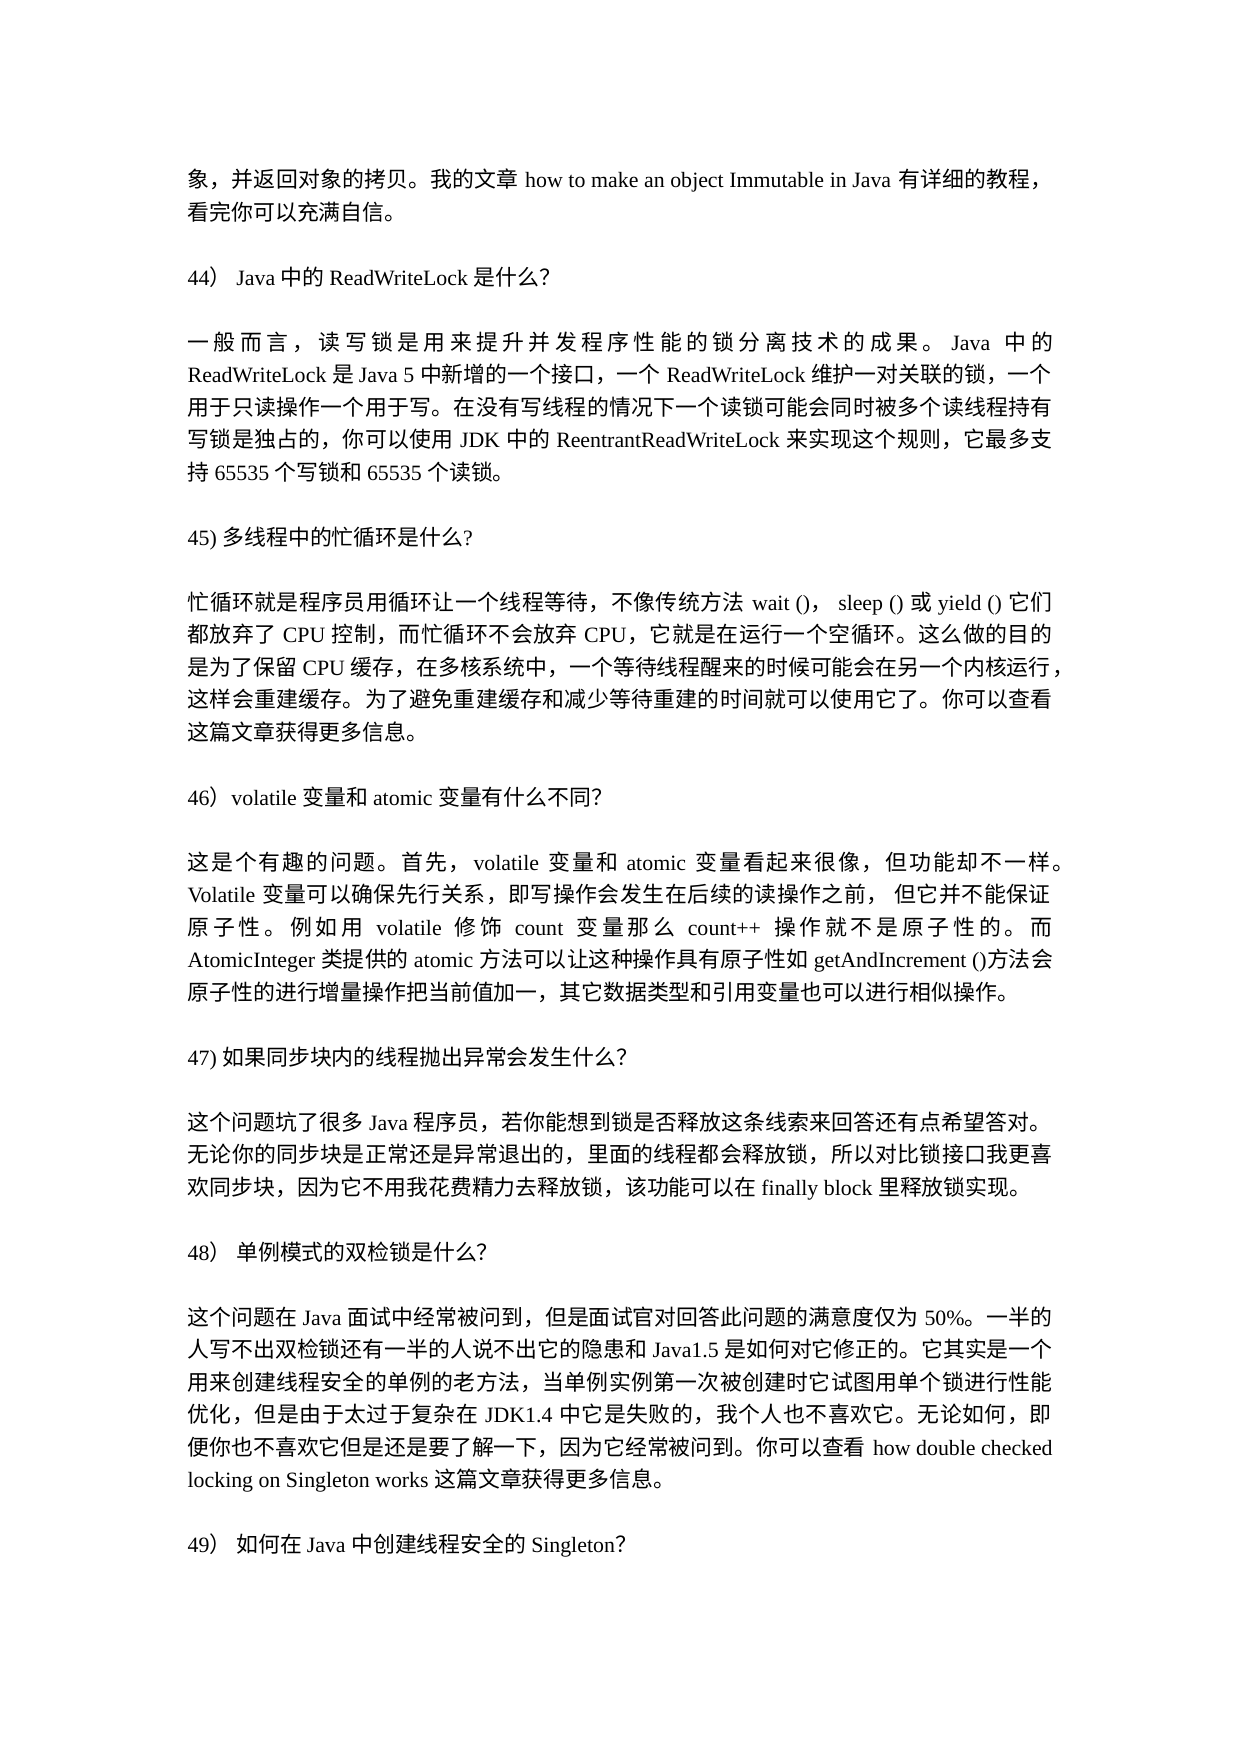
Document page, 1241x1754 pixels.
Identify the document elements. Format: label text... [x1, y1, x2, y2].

text 这个问题在 Java 面试中经常被问到，但是面试官对回答此问题的满意度仅为 50%。一半的人写不出双检锁还有一半的人说不出它的隐患和 Java1.5 是如何对它修正的。它其实是一个用来创建线程安全的单例的老方法，当单例实例第一次被创建时它试图用单个锁进行性能优化，但是由于太过于复杂在 JDK1.4 中它是失败的，我个人也不喜欢它。无论如何，即便你也不喜欢它但是还是要了解一下，因为它经常被问到。你可以查看 how double checked locking on Singleton works 这篇文章获得更多信息。 [187, 1299, 1053, 1494]
text 49） 如何在 Java 中创建线程安全的 Singleton？ [187, 1527, 1053, 1559]
text 这个问题坑了很多 Java 程序员，若你能想到锁是否释放这条线索来回答还有点希望答对。无论你的同步块是正常还是异常退出的，里面的线程都会释放锁，所以对比锁接口我更喜欢同步块，因为它不用我花费精力去释放锁，该功能可以在 finally block 里释放锁实现。 [187, 1104, 1053, 1202]
text 忙循环就是程序员用循环让一个线程等待，不像传统方法 wait ()， sleep () 或 yield () 它们都放弃了 CPU 控制，而忙循环不会放弃 CPU，它就是在运行一个空循环。这么做的目的是为了保留 CPU 缓存，在多核系统中，一个等待线程醒来的时候可能会在另一个内核运行，这样会重建缓存。为了避免重建缓存和减少等待重建的时间就可以使用它了。你可以查看这篇文章获得更多信息。 [187, 584, 1053, 747]
text 45) 多线程中的忙循环是什么? [187, 519, 1053, 552]
text 48） 单例模式的双检锁是什么？ [187, 1234, 1053, 1267]
text 47) 如果同步块内的线程抛出异常会发生什么？ [187, 1039, 1053, 1072]
text 46）volatile 变量和 atomic 变量有什么不同？ [187, 779, 1053, 812]
text 这是个有趣的问题。首先，volatile 变量和 atomic 变量看起来很像，但功能却不一样。Volatile 变量可以确保先行关系，即写操作会发生在后续的读操作之前， 但它并不能保证原子性。例如用 volatile 修饰 count 变量那么 count++ 操作就不是原子性的。而 AtomicInteger 类提供的 atomic 方法可以让这种操作具有原子性如 getAndIncrement ()方法会原子性的进行增量操作把当前值加一，其它数据类型和引用变量也可以进行相似操作。 [187, 844, 1053, 1007]
text 一般而言，读写锁是用来提升并发程序性能的锁分离技术的成果。Java 中的 ReadWriteLock 是 Java 5 中新增的一个接口，一个 ReadWriteLock 维护一对关联的锁，一个用于只读操作一个用于写。在没有写线程的情况下一个读锁可能会同时被多个读线程持有。写锁是独占的，你可以使用 JDK 中的 ReentrantReadWriteLock 来实现这个规则，它最多支持 65535 个写锁和 65535 个读锁。 [187, 324, 1053, 487]
text 44） Java 中的 ReadWriteLock 是什么？ [187, 259, 1053, 292]
